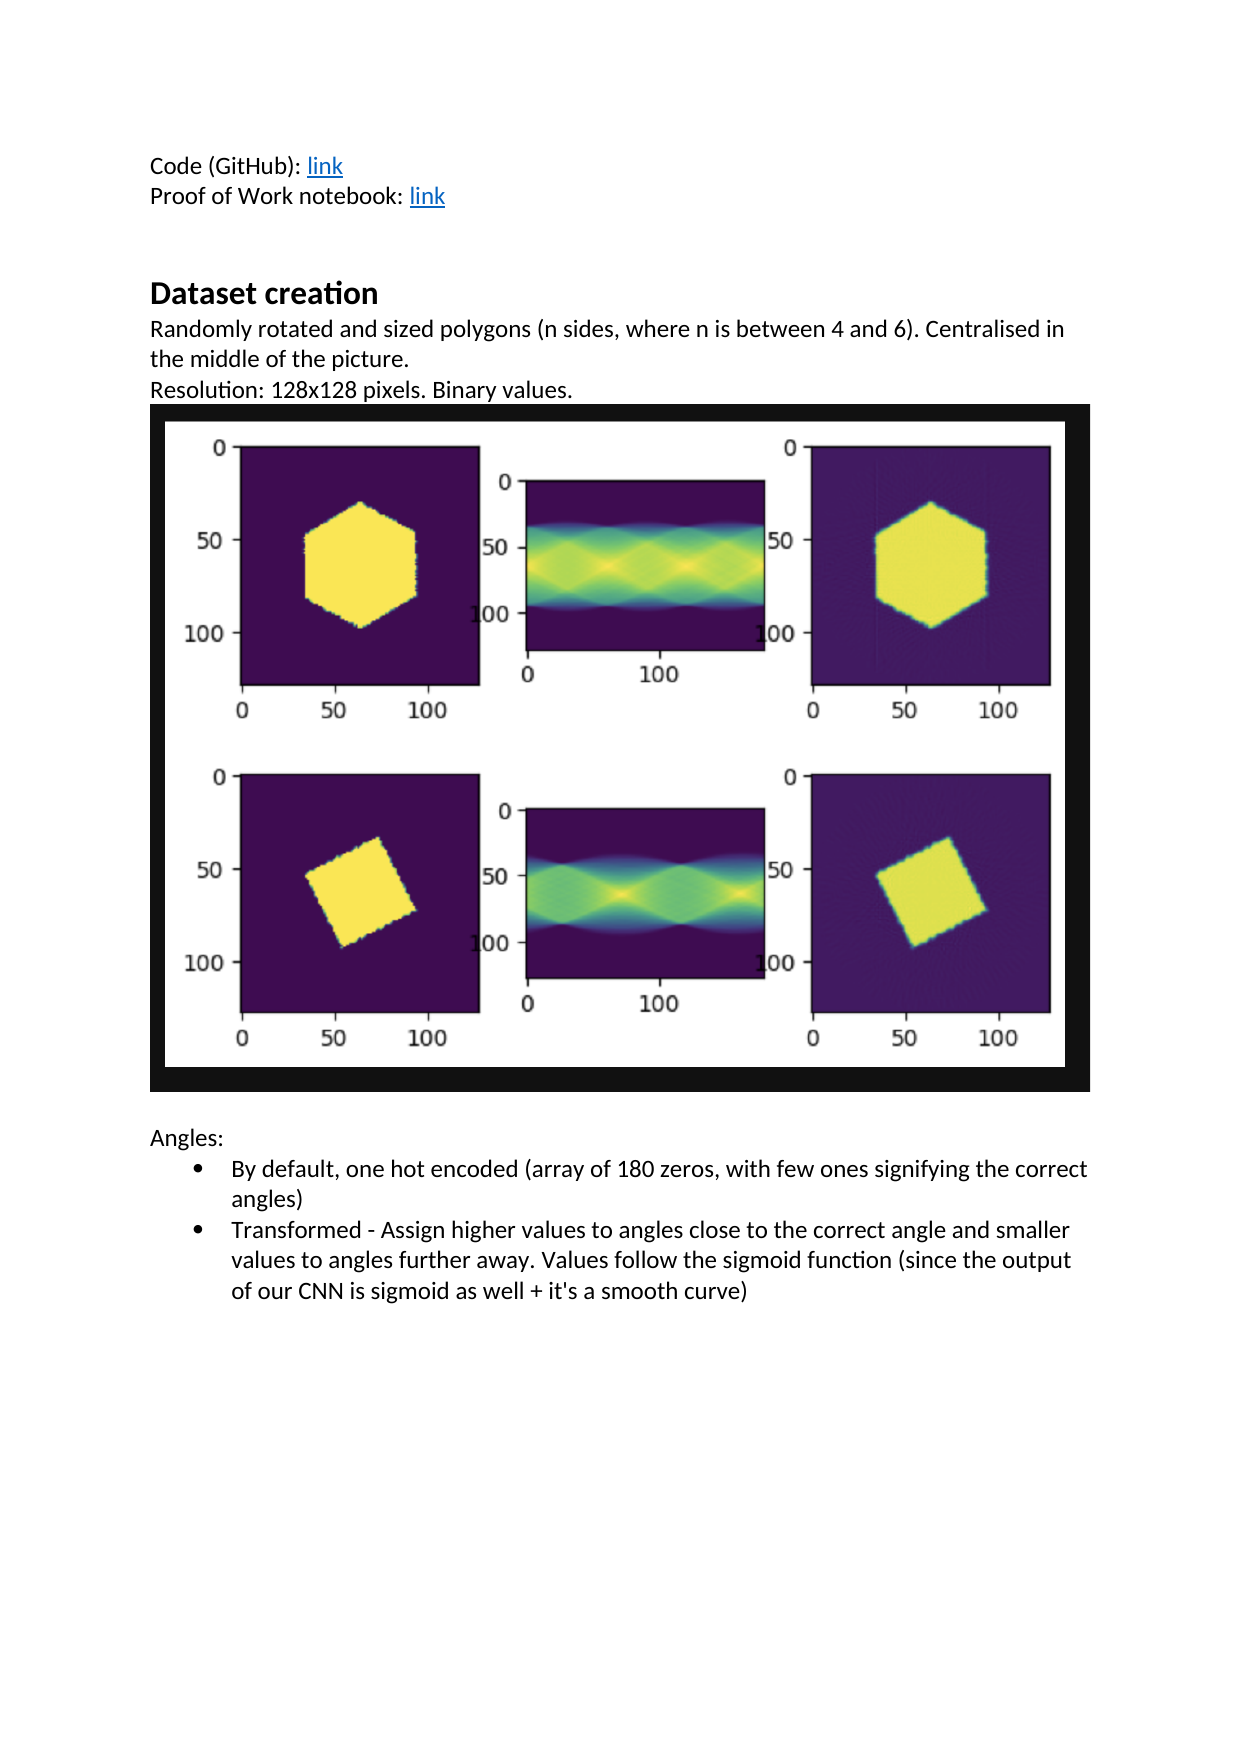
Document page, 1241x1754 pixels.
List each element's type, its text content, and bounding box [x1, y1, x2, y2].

list Transformed - Assign higher values to angles close to the correct angle and smaller values to angles further away. Values follow the sigmoid function (since the output of our CNN is sigmoid as well + it's a smooth curve) [193, 1214, 1090, 1306]
text Proof of Work notebook: link [150, 181, 1090, 211]
text Dataset creation [150, 272, 1090, 313]
picture [150, 404, 1091, 1092]
text Angles: [150, 1122, 1090, 1153]
text Code (GitHub): link [150, 150, 1090, 181]
list By default, one hot encoded (array of 180 zeros, with few ones signifying the correct angles) [193, 1153, 1090, 1214]
text Randomly rotated and sized polygons (n sides, where n is between 4 and 6). Centralised in the middle of the picture. [150, 313, 1090, 374]
text Resolution: 128x128 pixels. Binary values. [150, 374, 1090, 404]
